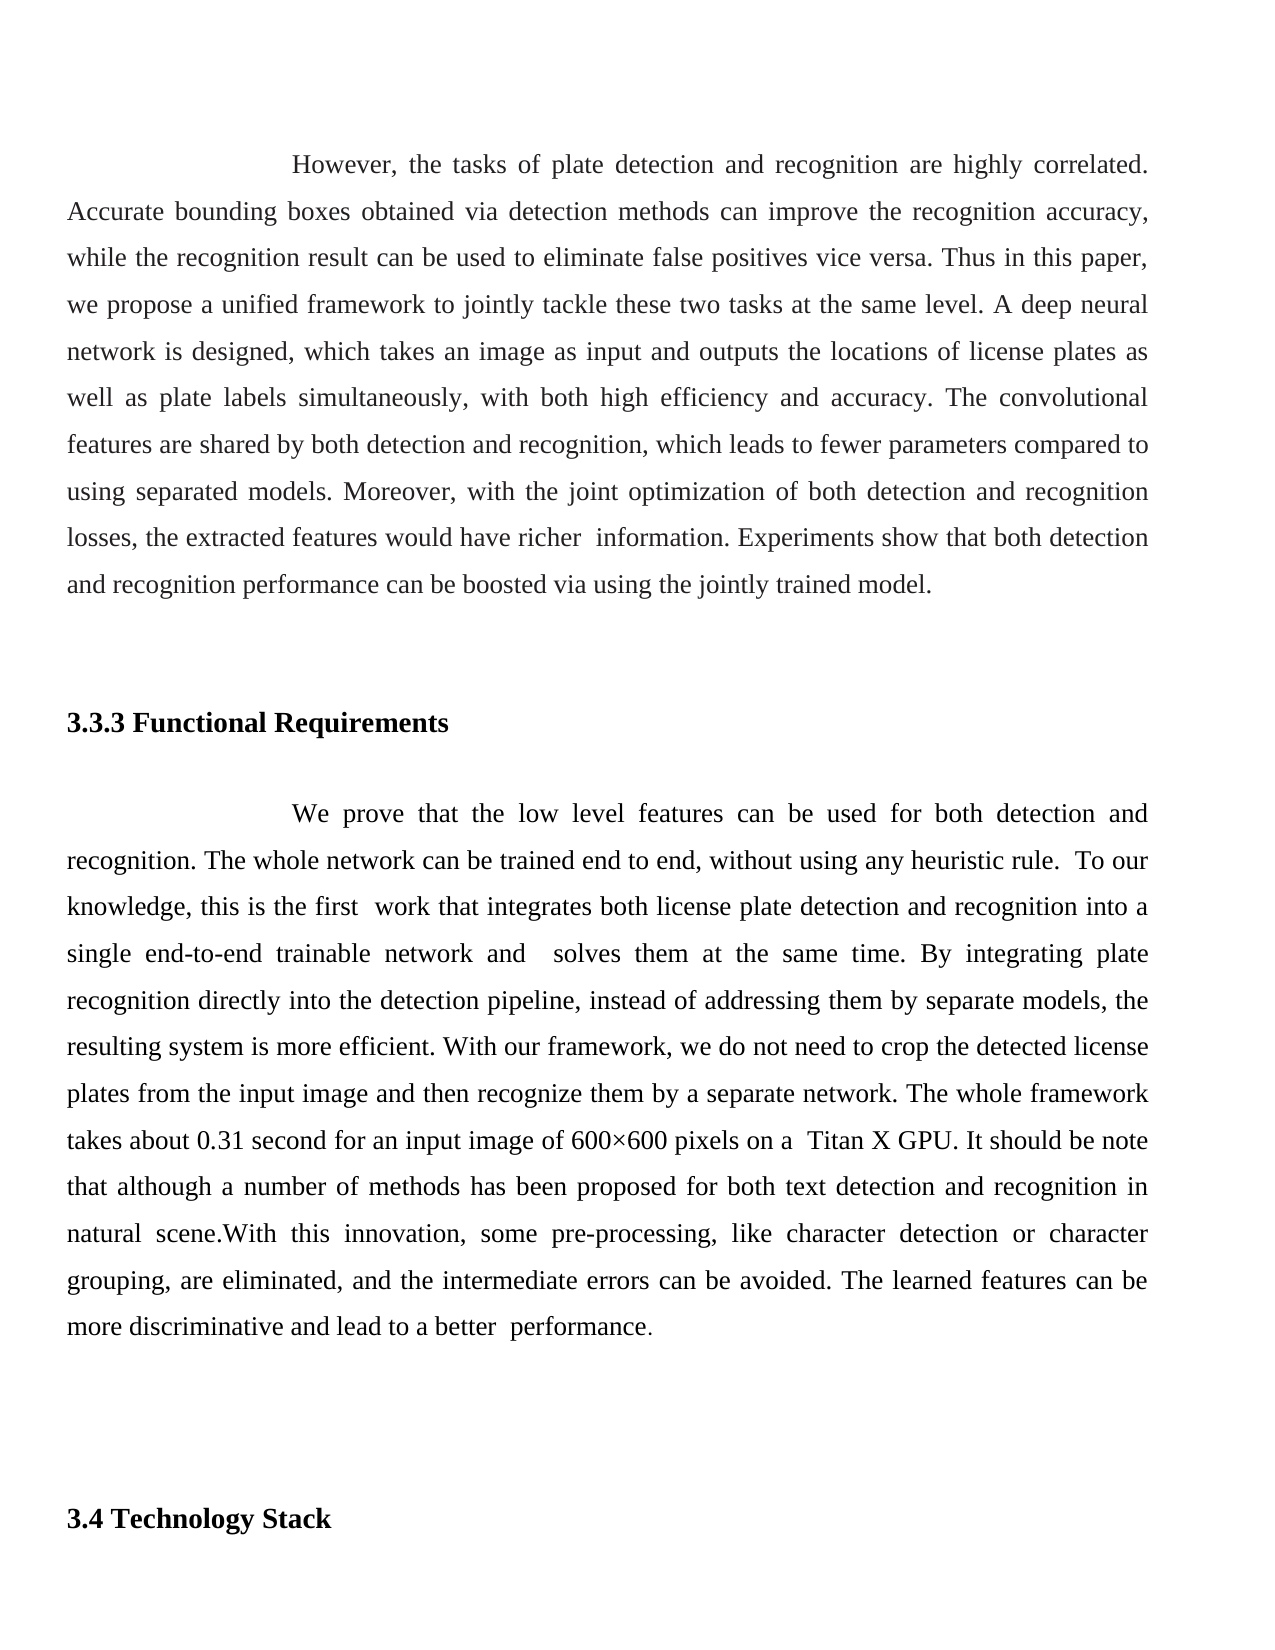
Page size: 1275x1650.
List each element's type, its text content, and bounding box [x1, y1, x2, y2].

text However, the tasks of plate detection and recognition are highly correlated. Accurate bounding boxes obtained via detection methods can improve the recognition accuracy, while the recognition result can be used to eliminate false positives vice versa. Thus in this paper, we propose a unified framework to jointly tackle these two tasks at the same level. A deep neural network is designed, which takes an image as input and outputs the locations of license plates as well as plate labels simultaneously, with both high efficiency and accuracy. The convolutional features are shared by both detection and recognition, which leads to fewer parameters compared to using separated models. Moreover, with the joint optimization of both detection and recognition losses, the extracted features would have richer information. Experiments show that both detection and recognition performance can be boosted via using the jointly trained model. [67, 148, 1150, 599]
text We prove that the low level features can be used for both detection and recognition. The whole network can be trained end to end, without using any heuristic rule. To our knowledge, this is the first work that integrates both license plate detection and recognition into a single end-to-end trainable network and solves them at the same time. By integrating plate recognition directly into the detection pipeline, instead of addressing them by separate models, the resulting system is more efficient. With our framework, we do not need to crop the detected license plates from the input image and then recognize them by a separate network. The whole framework takes about 0.31 second for an input image of 600×600 pixels on a Titan X GPU. It should be note that although a number of methods has been proposed for both text detection and recognition in natural scene.With this innovation, some pre-processing, like character detection or character grouping, are eliminated, and the intermediate errors can be avoided. The learned features can be more discriminative and lead to a better performance. [67, 797, 1150, 1342]
text 3.3.3 Functional Requirements [67, 705, 1150, 738]
text 3.4 Technology Stack [67, 1501, 1150, 1534]
